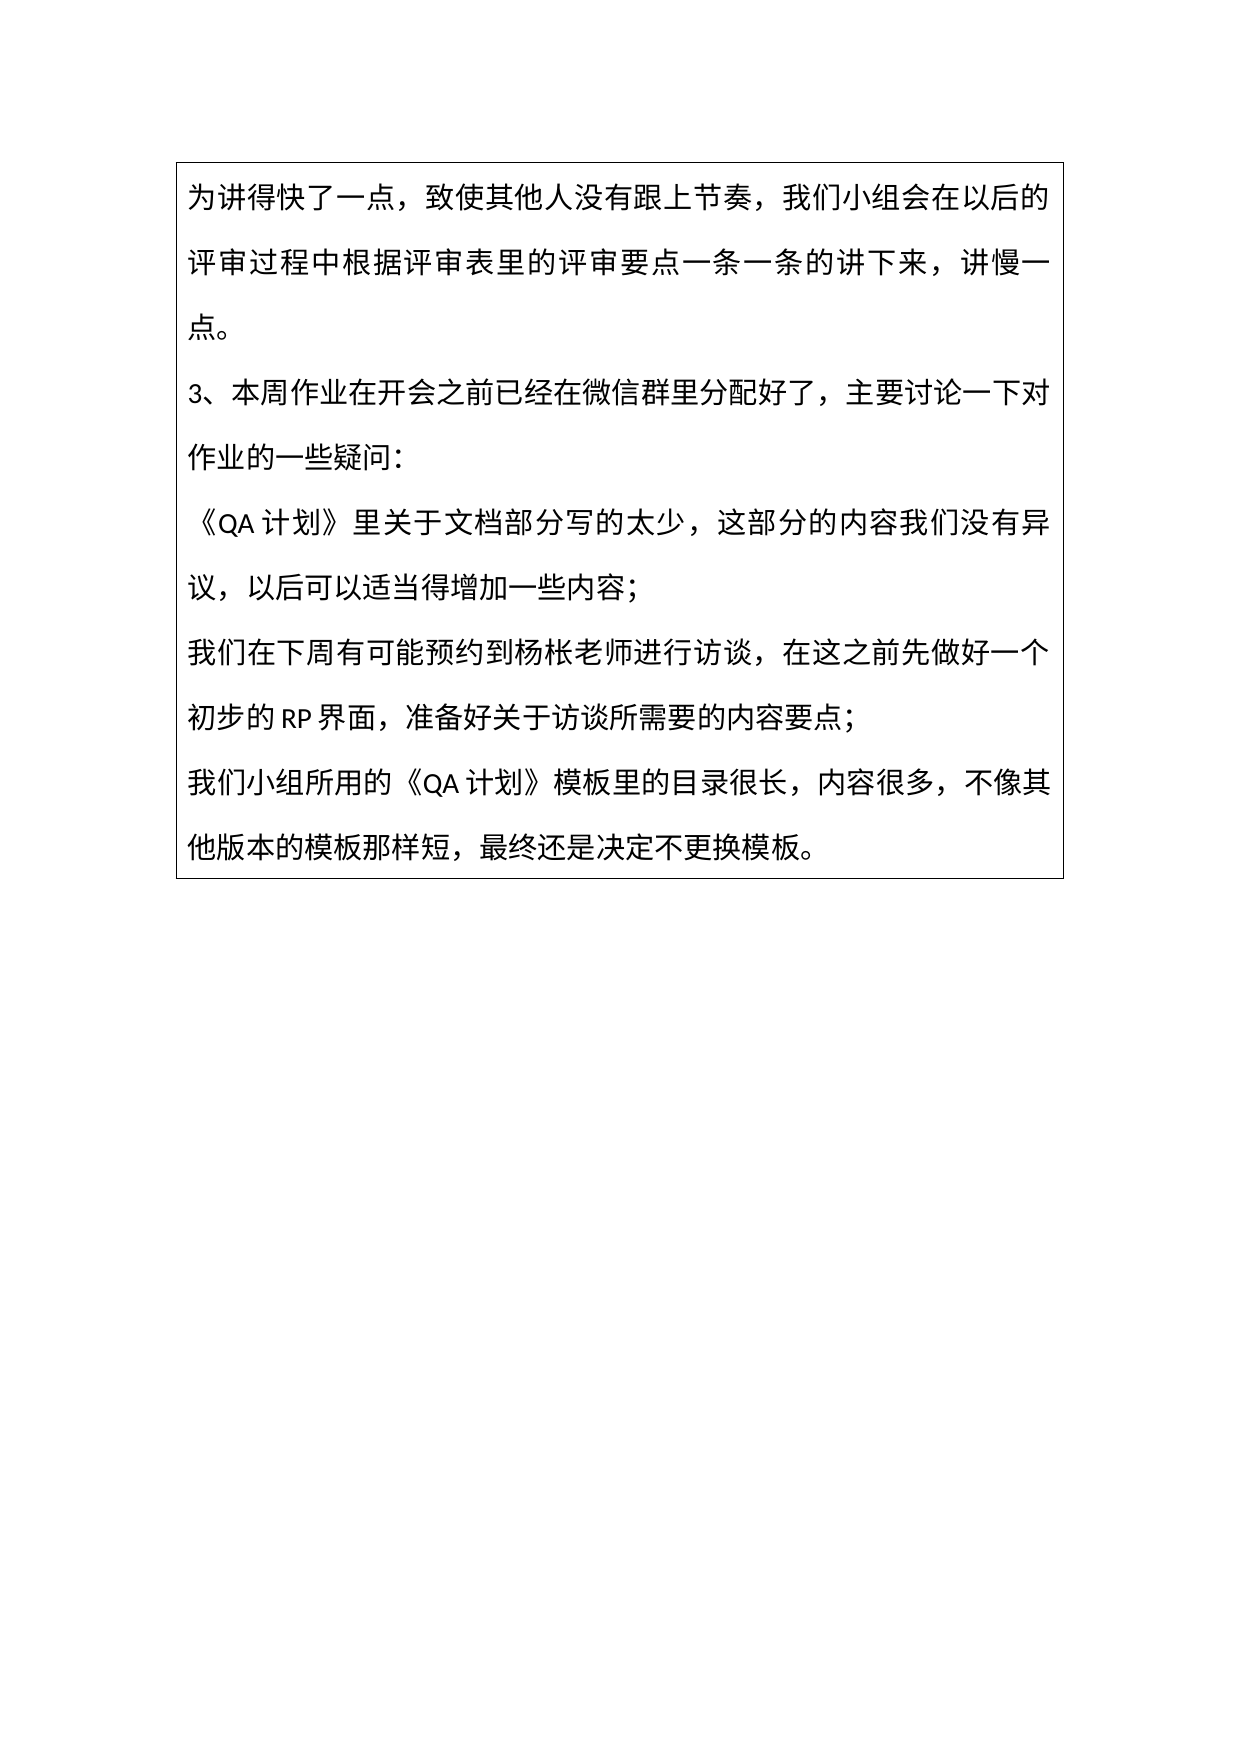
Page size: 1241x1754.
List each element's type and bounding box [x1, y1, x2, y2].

table_cell [177, 163, 1063, 878]
